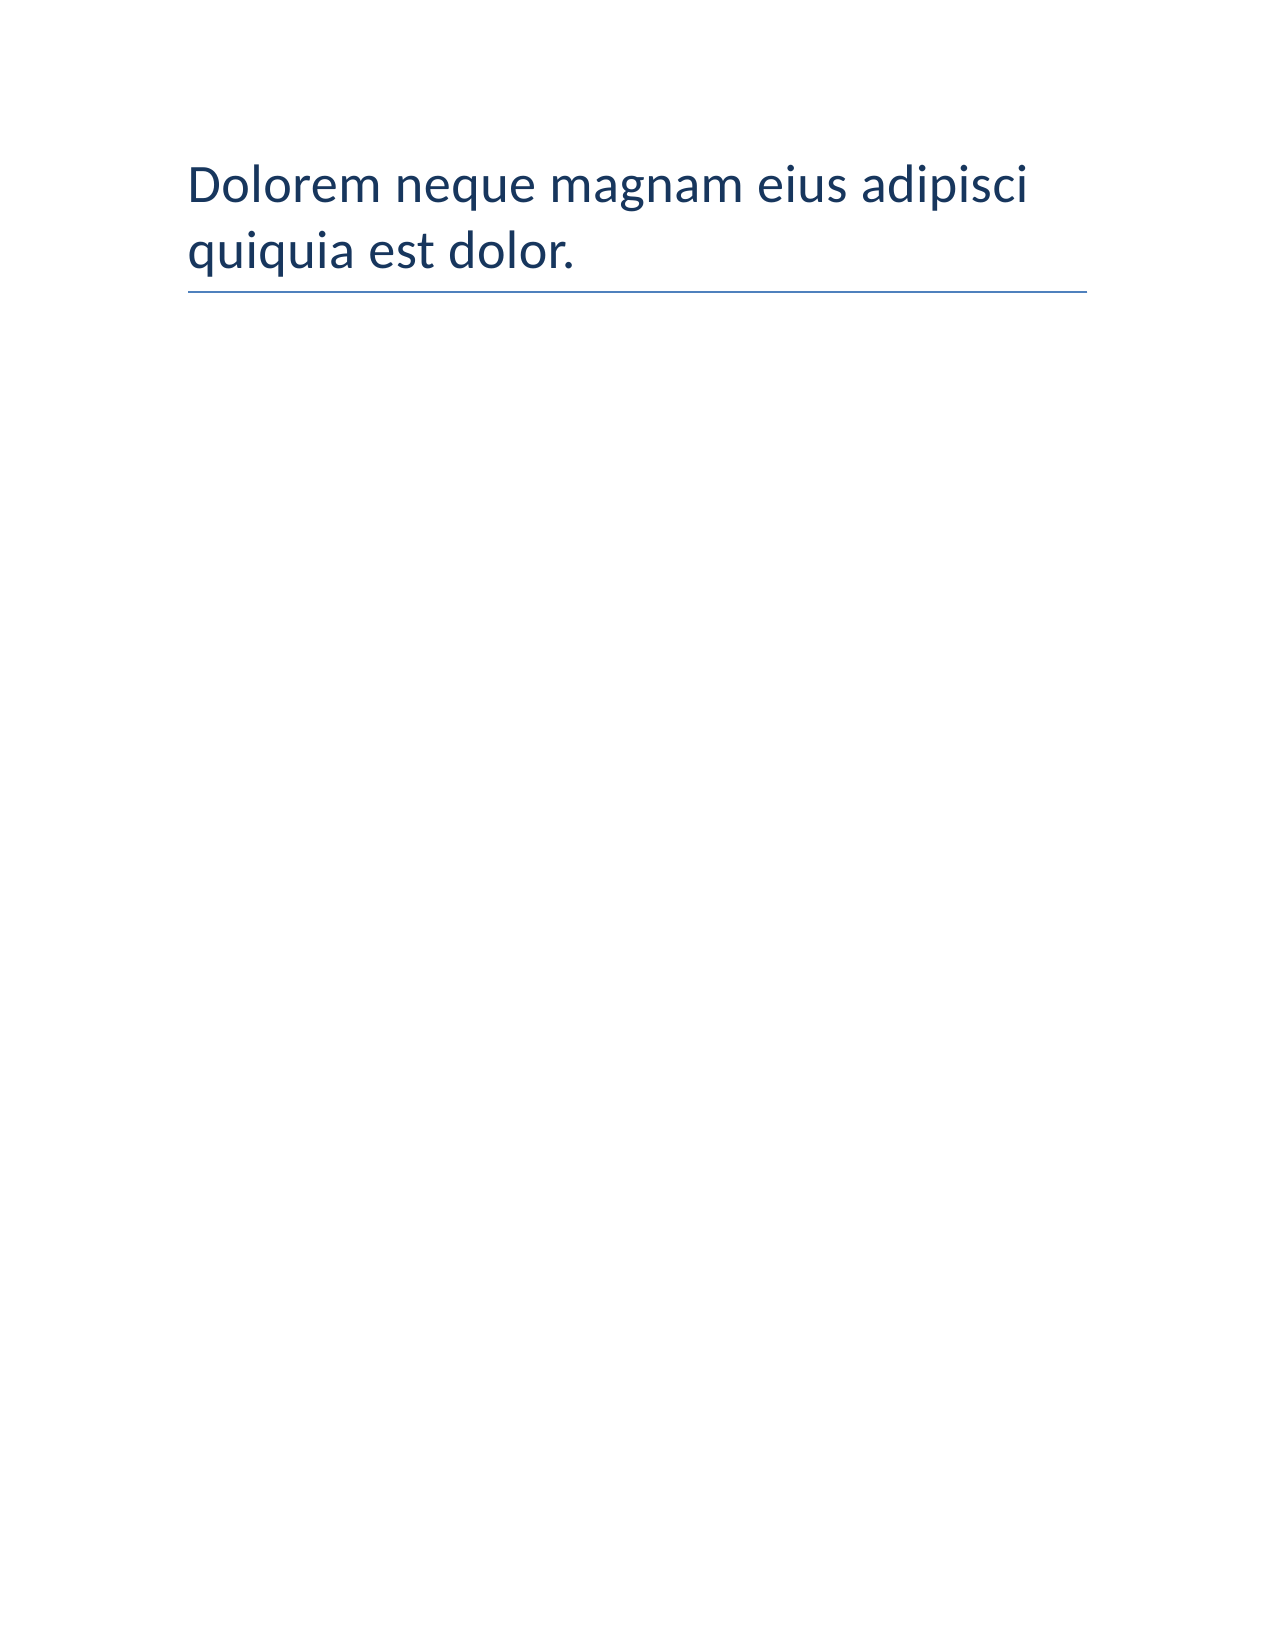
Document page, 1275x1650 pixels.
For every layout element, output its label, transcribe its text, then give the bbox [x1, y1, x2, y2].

title Dolorem neque magnam eius adipisci quiquia est dolor. [187, 150, 1087, 293]
